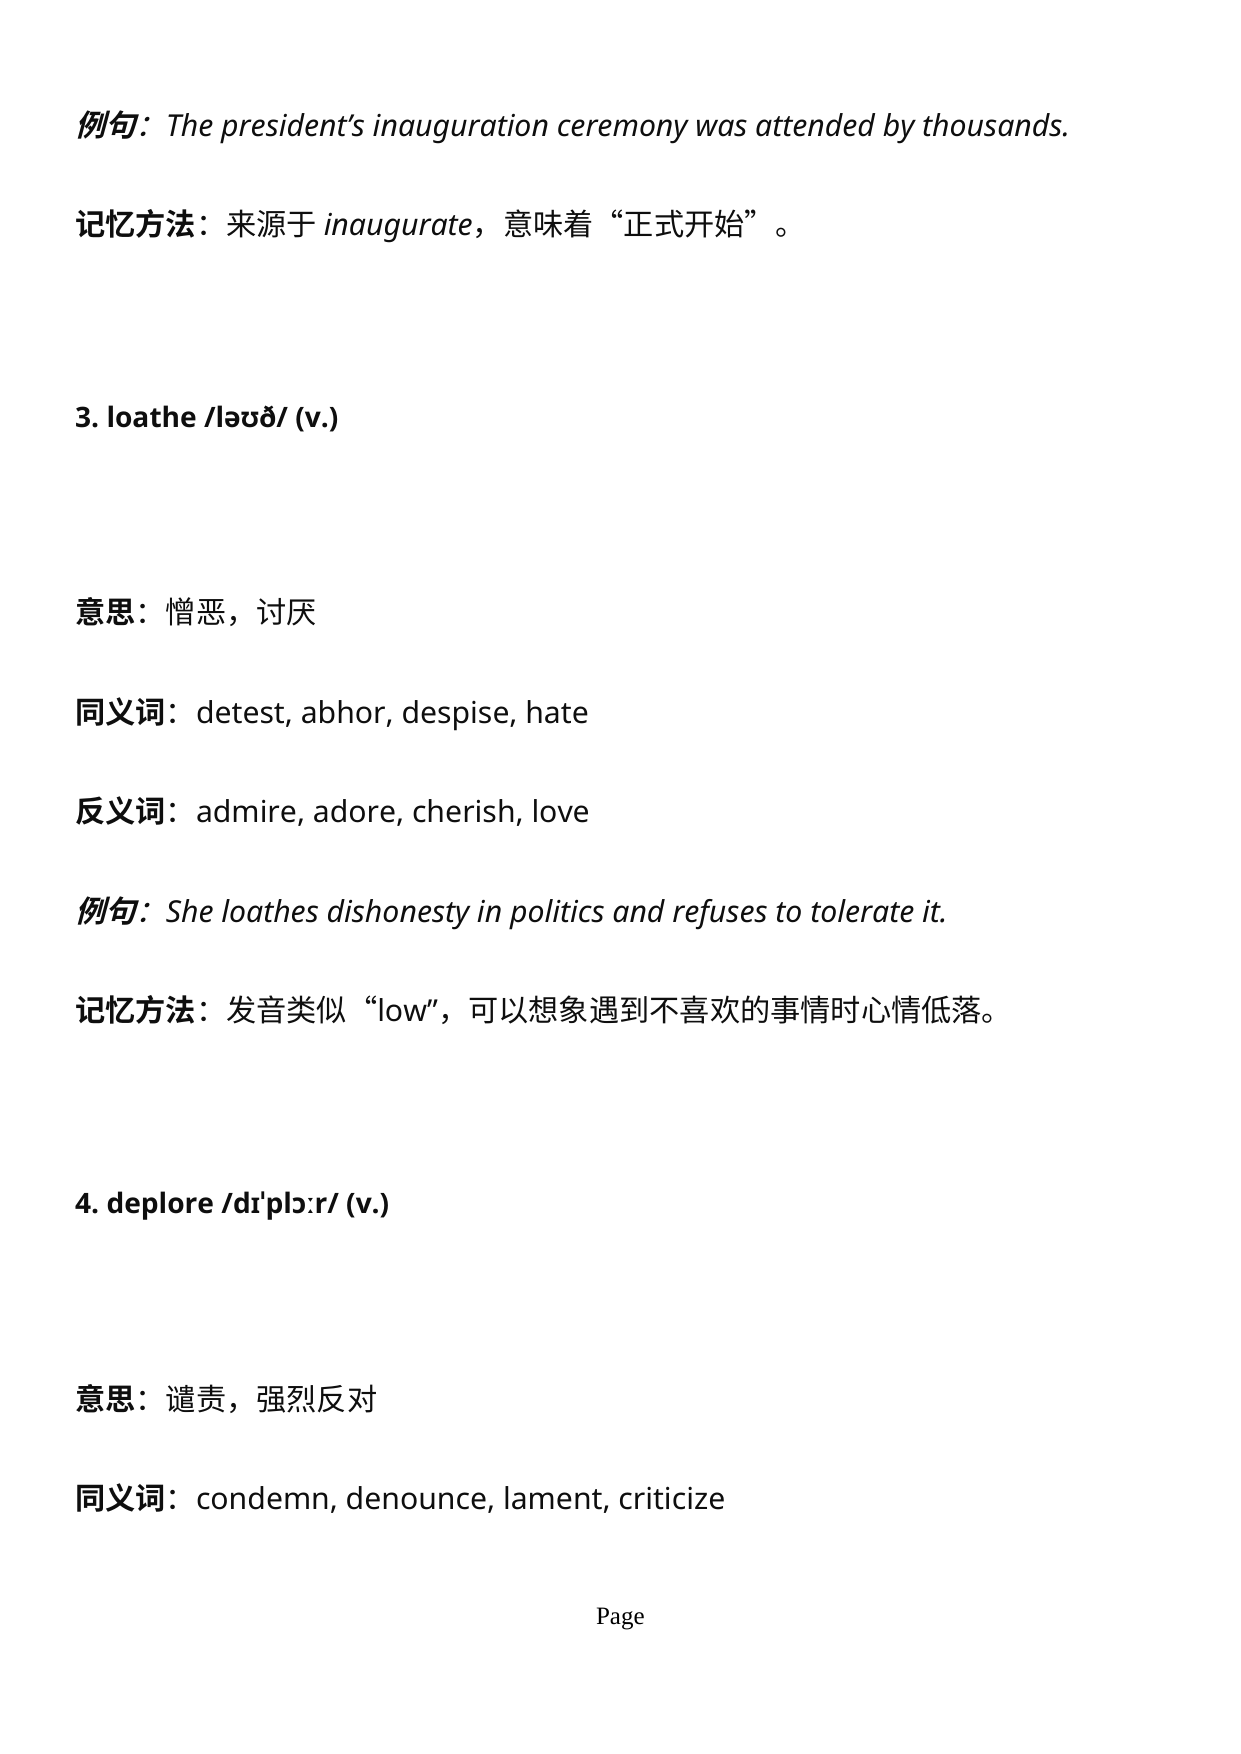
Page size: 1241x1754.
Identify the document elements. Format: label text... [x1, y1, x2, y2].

text 同义词：detest, abhor, despise, hate [75, 678, 1165, 743]
text 4. deplore /dɪˈplɔːr/ (v.) [75, 1170, 1165, 1235]
text 例句：The president’s inauguration ceremony was attended by thousands. [75, 90, 1165, 155]
text 意思：憎恶，讨厌 [75, 578, 1165, 643]
text 反义词：admire, adore, cherish, love [75, 777, 1165, 842]
text 3. loathe /ləʊð/ (v.) [75, 384, 1165, 449]
text 例句：She loathes dishonesty in politics and refuses to tolerate it. [75, 876, 1165, 941]
text 同义词：condemn, denounce, lament, criticize [75, 1464, 1165, 1529]
text 记忆方法：发音类似“low”，可以想象遇到不喜欢的事情时心情低落。 [75, 976, 1165, 1041]
text 意思：谴责，强烈反对 [75, 1364, 1165, 1429]
text 记忆方法：来源于 inaugurate，意味着“正式开始”。 [75, 190, 1165, 255]
